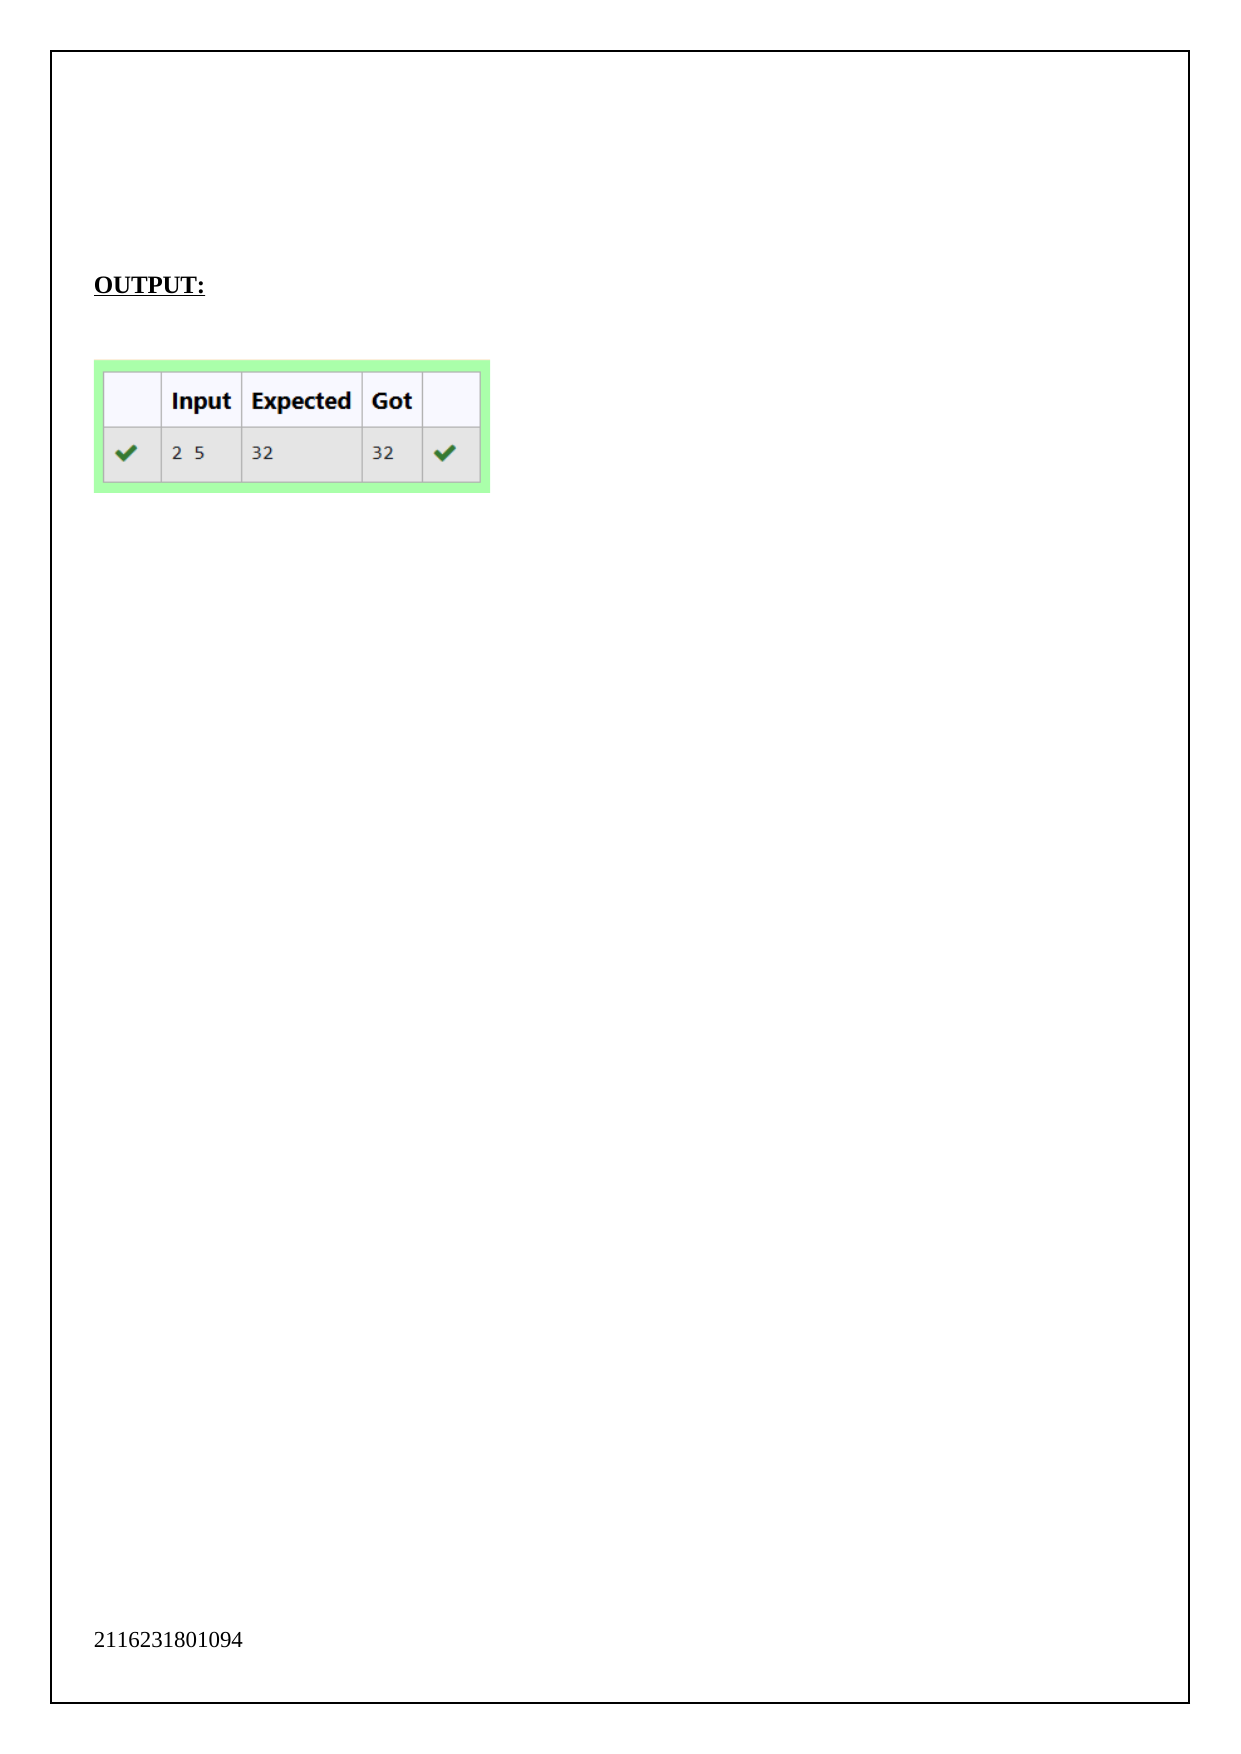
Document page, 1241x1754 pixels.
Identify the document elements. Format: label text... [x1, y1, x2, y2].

text OUTPUT: [94, 270, 1155, 298]
picture [93, 359, 490, 493]
